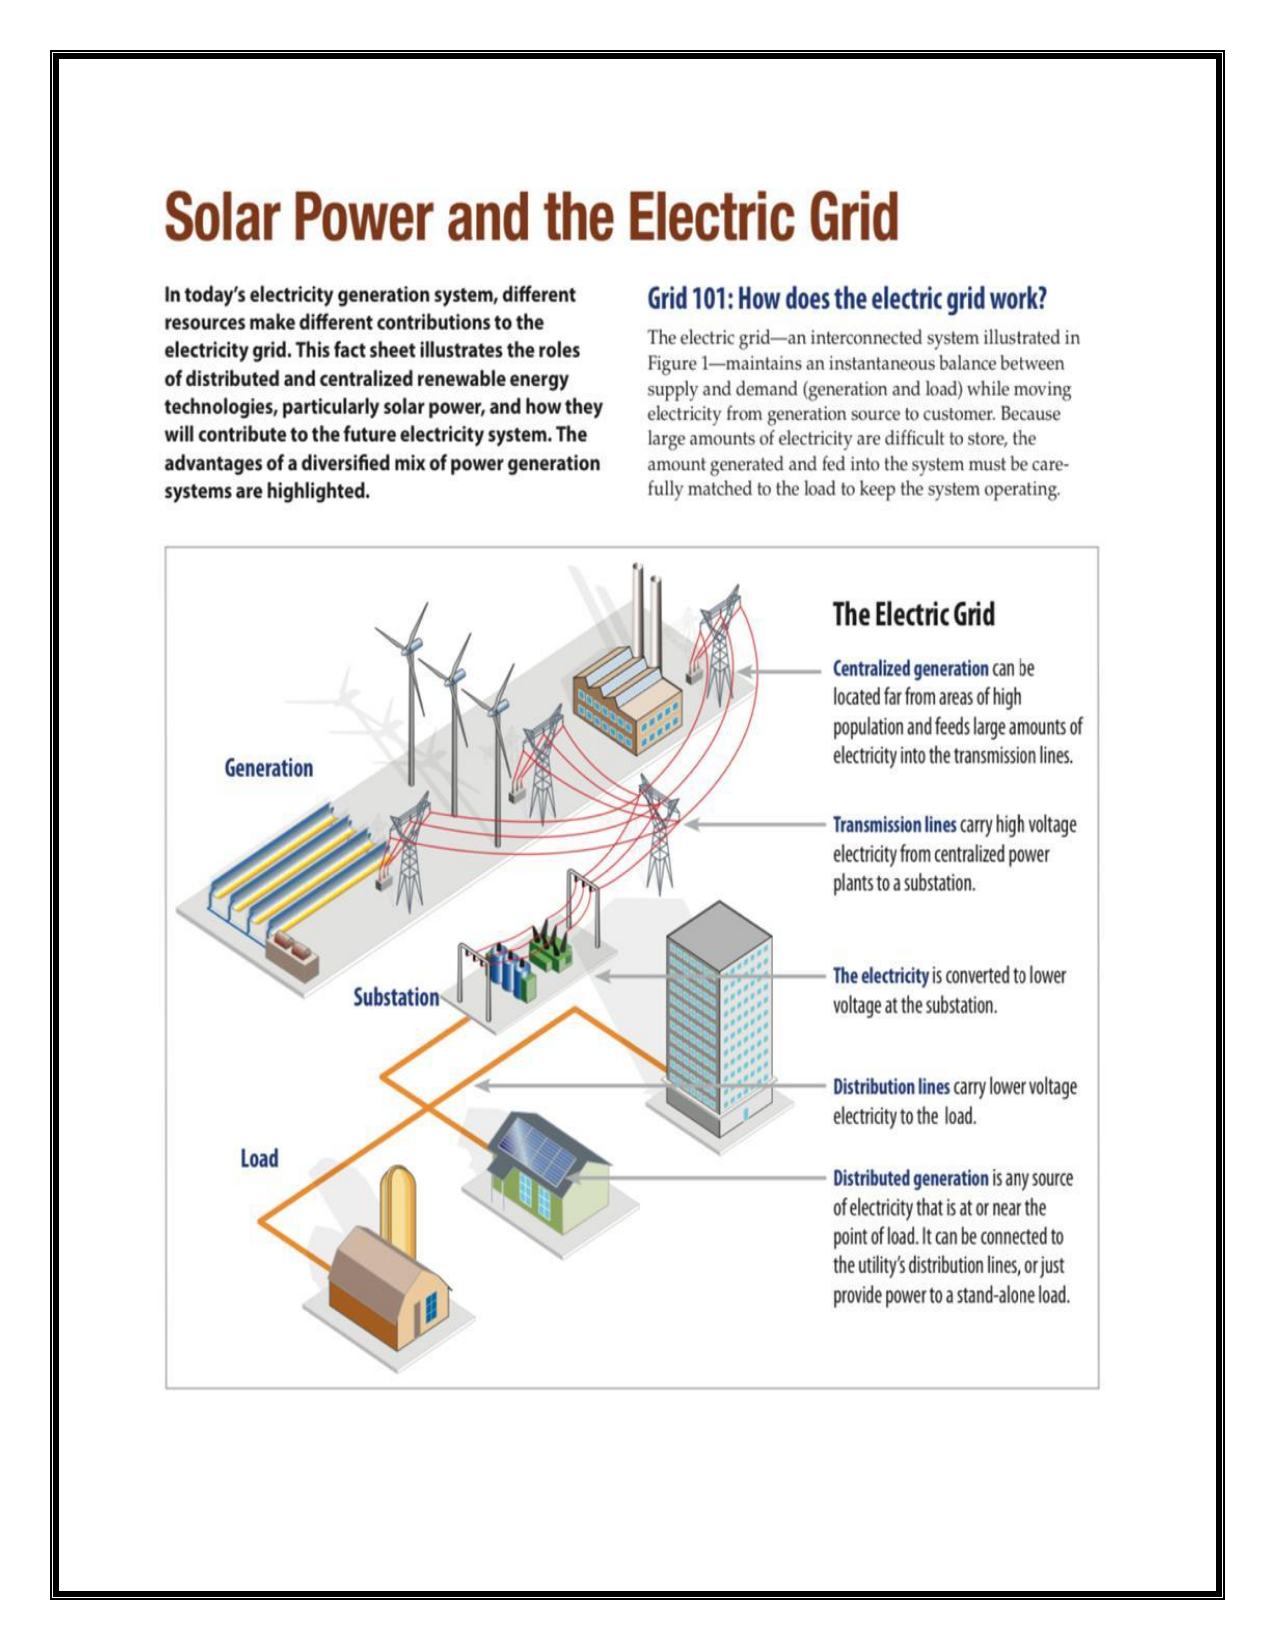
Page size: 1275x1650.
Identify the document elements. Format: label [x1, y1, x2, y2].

picture [150, 150, 1126, 1400]
